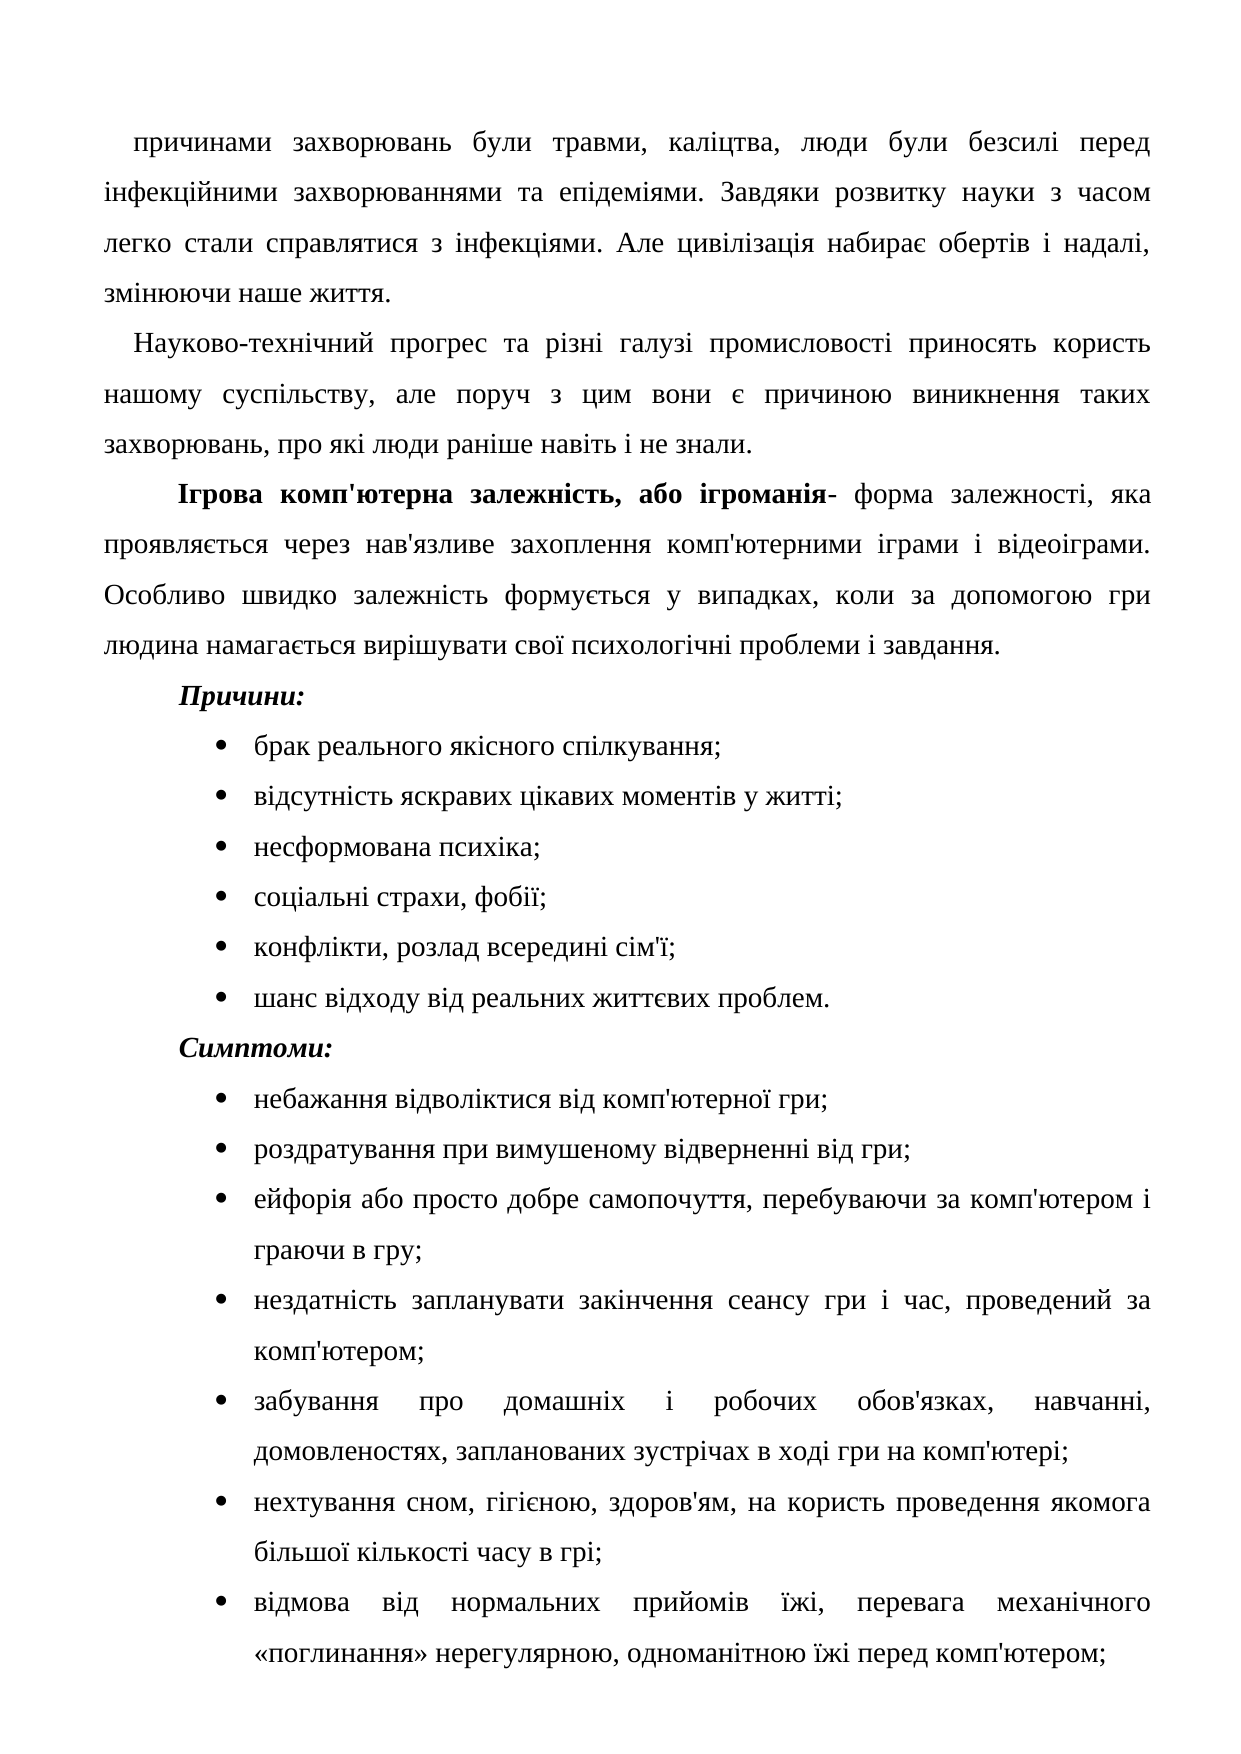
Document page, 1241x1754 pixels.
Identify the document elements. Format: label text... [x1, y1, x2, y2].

list нехтування сном, гігієною, здоров'ям, на користь проведення якомога більшої кількості часу в грі; [216, 1484, 1152, 1568]
list причинами захворювань були травми, каліцтва, люди були безсилі перед інфекційними захворюваннями та епідеміями. Завдяки розвитку науки з часом легко стали справлятися з інфекціями. Але цивілізація набирає обертів і надалі, змінюючи наше життя. [103, 124, 1152, 309]
list нездатність запланувати закінчення сеансу гри і час, проведений за комп'ютером; [216, 1282, 1152, 1366]
list конфлікти, розлад всередині сім'ї; [216, 929, 1152, 963]
list соціальні страхи, фобії; [216, 879, 1152, 913]
list шанс відходу від реальних життєвих проблем. [216, 980, 1152, 1014]
list Причини: [178, 678, 1152, 711]
list Ігрова комп'ютерна залежність, або ігроманія- форма залежності, яка проявляється через нав'язливе захоплення комп'ютерними іграми і відеоіграми. Особливо швидко залежність формується у випадках, коли за допомогою гри людина намагається вирішувати свої психологічні проблеми і завдання. [103, 476, 1152, 661]
list брак реального якісного спілкування; [216, 728, 1152, 762]
list забування про домашніх і робочих обов'язках, навчанні, домовленостях, запланованих зустрічах в ході гри на комп'ютері; [216, 1383, 1152, 1467]
list відмова від нормальних прийомів їжі, перевага механічного «поглинання» нерегулярною, одноманітною їжі перед комп'ютером; [216, 1584, 1152, 1668]
list несформована психіка; [216, 829, 1152, 862]
list ейфорія або просто добре самопочуття, перебуваючи за комп'ютером і граючи в гру; [216, 1182, 1152, 1266]
list Симптоми: [178, 1030, 1152, 1064]
list небажання відволіктися від комп'ютерної гри; [216, 1081, 1152, 1114]
list роздратування при вимушеному відверненні від гри; [216, 1131, 1152, 1165]
list Науково-технічний прогрес та різні галузі промисловості приносять користь нашому суспільству, але поруч з цим вони є причиною виникнення таких захворювань, про які люди раніше навіть і не знали. [103, 325, 1152, 459]
list відсутність яскравих цікавих моментів у житті; [216, 778, 1152, 812]
